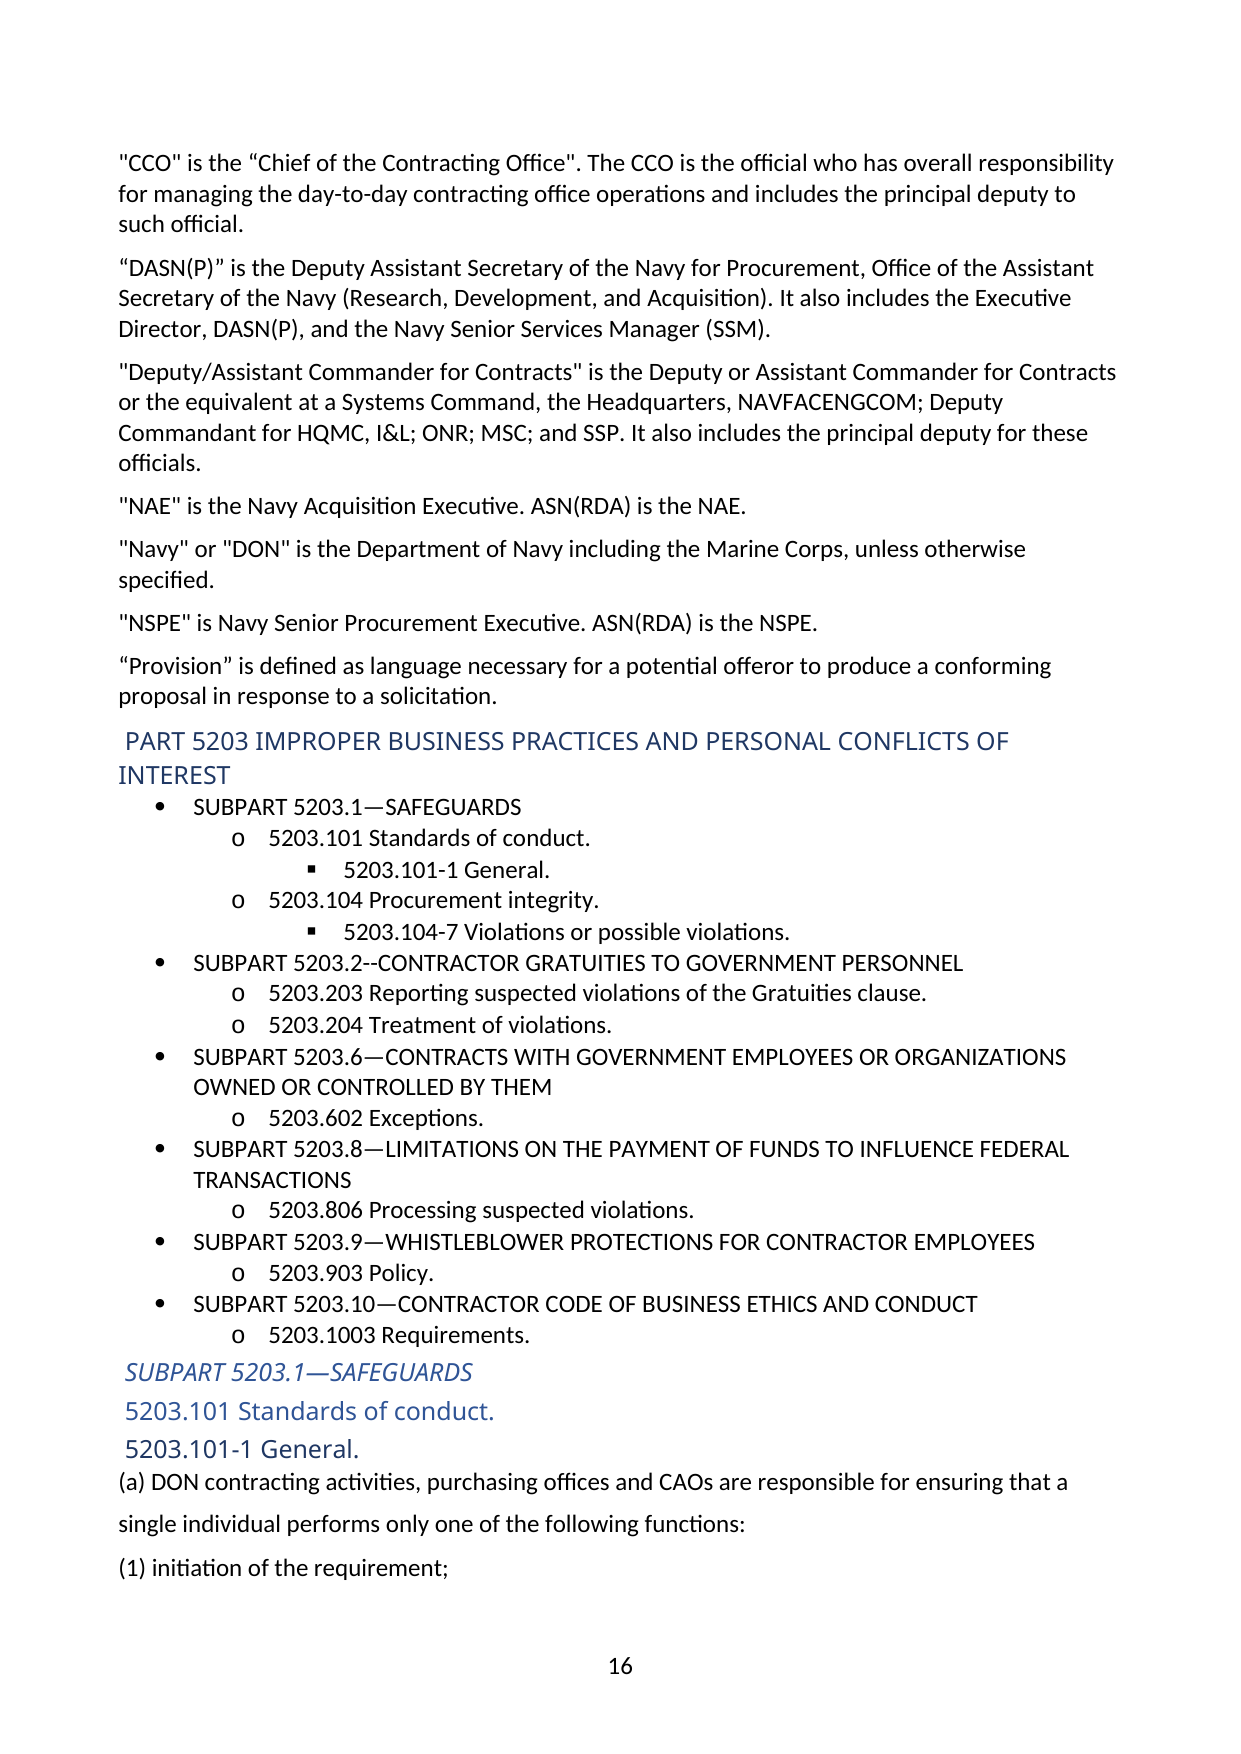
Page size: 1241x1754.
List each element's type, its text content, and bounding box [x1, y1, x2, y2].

text "Navy" or "DON" is the Department of Navy including the Marine Corps, unless otherwise specified. [118, 533, 1122, 594]
list SUBPART 5203.10—CONTRACTOR CODE OF BUSINESS ETHICS AND CONDUCT [156, 1289, 1122, 1319]
list SUBPART 5203.6—CONTRACTS WITH GOVERNMENT EMPLOYEES OR ORGANIZATIONS OWNED OR CONTROLLED BY THEM [156, 1041, 1122, 1102]
subtitle SUBPART 5203.1—SAFEGUARDS [118, 1355, 1122, 1389]
subtitle 5203.101-1 General. [118, 1432, 1122, 1466]
list 5203.104 Procurement integrity. [231, 884, 1122, 916]
list 5203.101 Standards of conduct. [231, 822, 1122, 854]
text “Provision” is defined as language necessary for a potential offeror to produce a conforming proposal in response to a solicitation. [118, 650, 1122, 711]
text "Deputy/Assistant Commander for Contracts" is the Deputy or Assistant Commander for Contracts or the equivalent at a Systems Command, the Headquarters, NAVFACENGCOM; Deputy Commandant for HQMC, I&L; ONR; MSC; and SSP. It also includes the principal deputy for these officials. [118, 356, 1122, 478]
text single individual performs only one of the following functions: [118, 1509, 1122, 1539]
list 5203.806 Processing suspected violations. [231, 1194, 1122, 1226]
subtitle 5203.101 Standards of conduct. [118, 1393, 1122, 1427]
list SUBPART 5203.9—WHISTLEBLOWER PROTECTIONS FOR CONTRACTOR EMPLOYEES [156, 1226, 1122, 1257]
list SUBPART 5203.1—SAFEGUARDS [156, 792, 1122, 822]
text (a) DON contracting activities, purchasing offices and CAOs are responsible for ensuring that a [118, 1466, 1122, 1496]
list 5203.1003 Requirements. [231, 1319, 1122, 1351]
list 5203.204 Treatment of violations. [231, 1009, 1122, 1041]
list SUBPART 5203.8—LIMITATIONS ON THE PAYMENT OF FUNDS TO INFLUENCE FEDERAL TRANSACTIONS [156, 1133, 1122, 1194]
list 5203.203 Reporting suspected violations of the Gratuities clause. [231, 977, 1122, 1009]
list 5203.101-1 General. [306, 854, 1122, 884]
text (1) initiation of the requirement; [118, 1552, 1122, 1582]
list 5203.602 Exceptions. [231, 1102, 1122, 1133]
list 5203.104-7 Violations or possible violations. [306, 916, 1122, 947]
text "CCO" is the “Chief of the Contracting Office". The CCO is the official who has overall responsibility for managing the day-to-day contracting office operations and includes the principal deputy to such official. [118, 148, 1122, 239]
list SUBPART 5203.2--CONTRACTOR GRATUITIES TO GOVERNMENT PERSONNEL [156, 947, 1122, 977]
subtitle PART 5203 IMPROPER BUSINESS PRACTICES AND PERSONAL CONFLICTS OF INTEREST [118, 723, 1122, 792]
list 5203.903 Policy. [231, 1257, 1122, 1289]
text "NAE" is the Navy Acquisition Executive. ASN(RDA) is the NAE. [118, 490, 1122, 521]
text “DASN(P)” is the Deputy Assistant Secretary of the Navy for Procurement, Office of the Assistant Secretary of the Navy (Research, Development, and Acquisition). It also includes the Executive Director, DASN(P), and the Navy Senior Services Manager (SSM). [118, 252, 1122, 343]
text "NSPE" is Navy Senior Procurement Executive. ASN(RDA) is the NSPE. [118, 607, 1122, 637]
